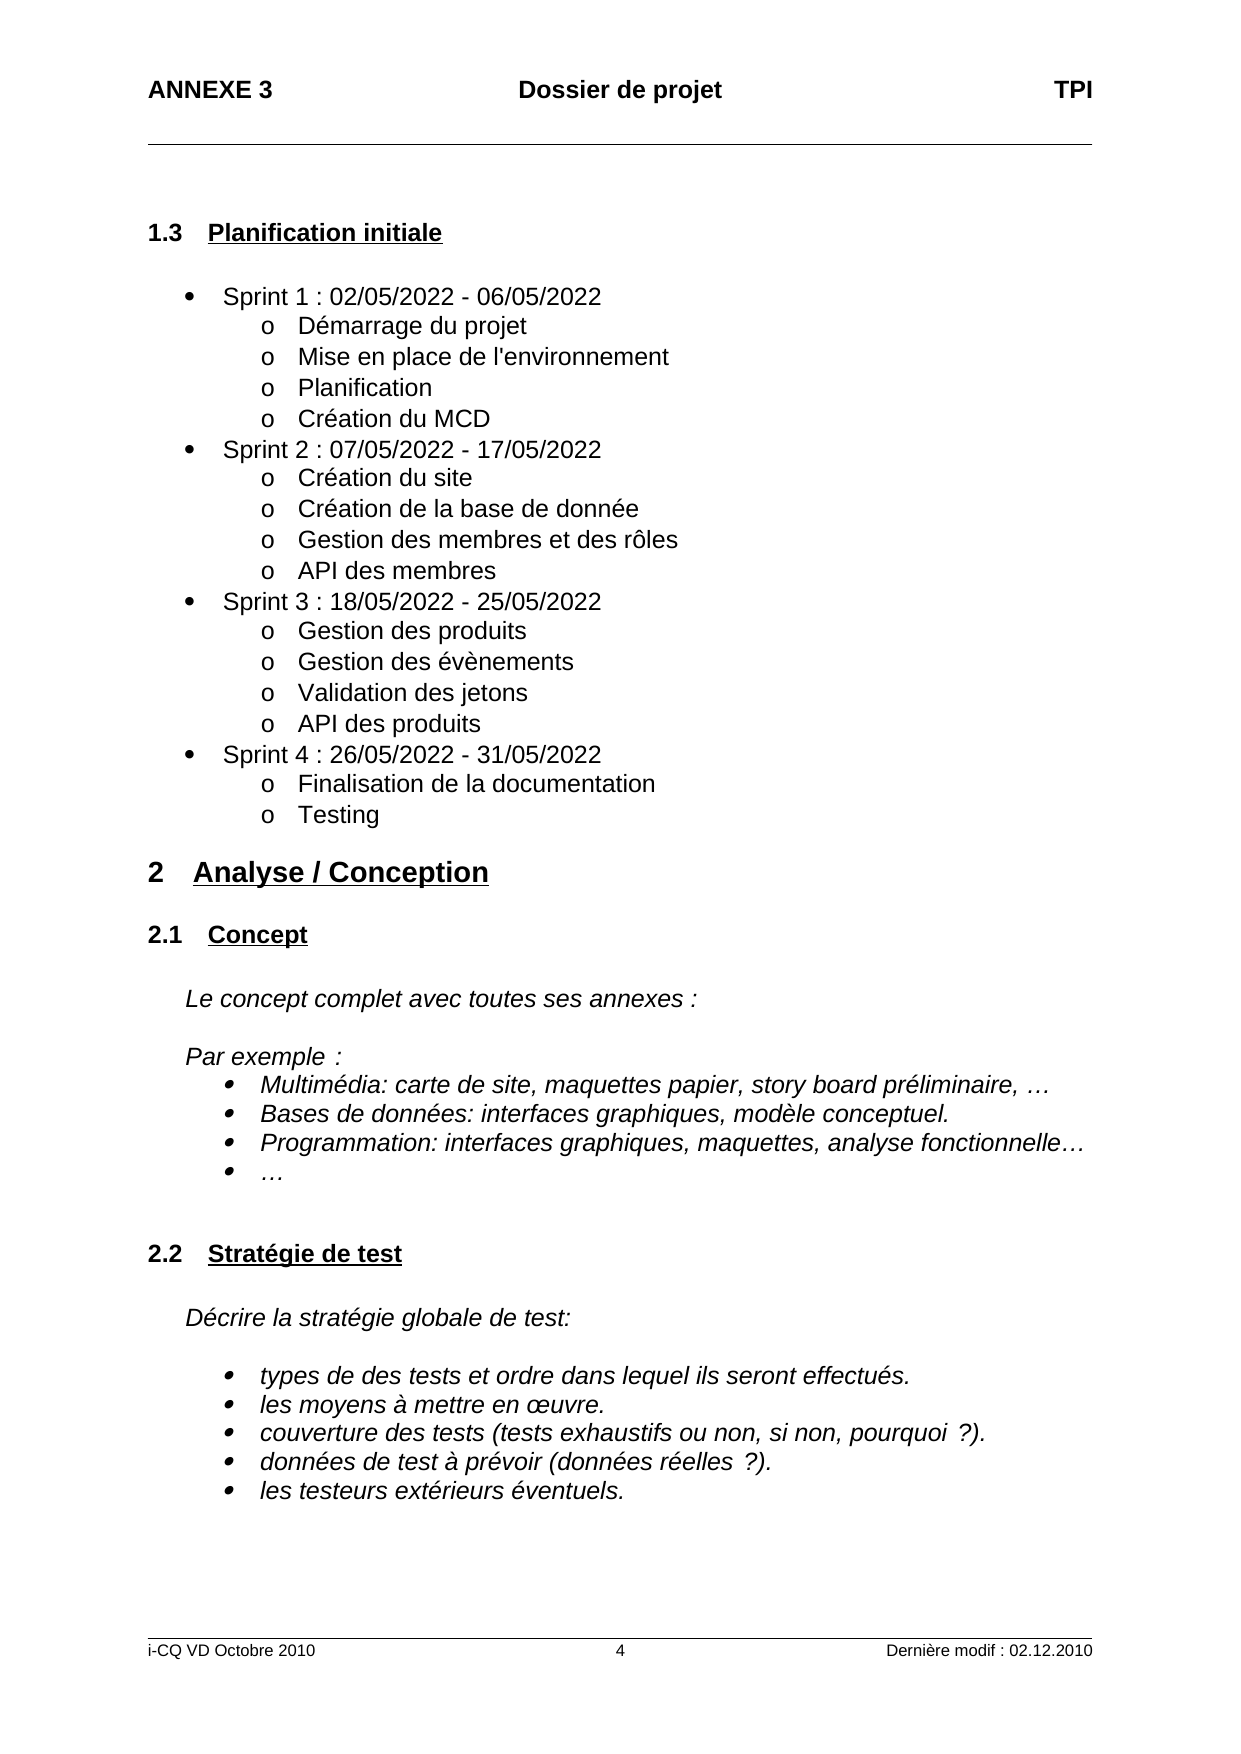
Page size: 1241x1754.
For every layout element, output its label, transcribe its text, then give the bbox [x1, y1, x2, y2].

subtitle Stratégie de test [148, 1239, 1092, 1268]
list les moyens à mettre en œuvre. [222, 1389, 1092, 1418]
list Démarrage du projet [260, 311, 1092, 342]
list Gestion des produits [260, 616, 1092, 647]
subtitle Concept [148, 920, 1092, 949]
list Création du site [260, 463, 1092, 494]
list les testeurs extérieurs éventuels. [222, 1476, 1092, 1505]
text Décrire la stratégie globale de test: [148, 1303, 1092, 1332]
list Le concept complet avec toutes ses annexes : [185, 984, 1092, 1013]
list Multimédia: carte de site, maquettes papier, story board préliminaire, … [223, 1070, 1092, 1099]
list Finalisation de la documentation [260, 769, 1092, 799]
list API des produits [260, 709, 1092, 740]
list Sprint 4 : 26/05/2022 - 31/05/2022 [185, 740, 1092, 769]
list API des membres [260, 556, 1092, 587]
list Sprint 3 : 18/05/2022 - 25/05/2022 [185, 587, 1092, 616]
list Testing [260, 799, 1092, 831]
list Sprint 2 : 07/05/2022 - 17/05/2022 [185, 434, 1092, 463]
list Sprint 1 : 02/05/2022 - 06/05/2022 [185, 282, 1092, 311]
list types de des tests et ordre dans lequel ils seront effectués. [222, 1361, 1092, 1389]
list Gestion des membres et des rôles [260, 525, 1092, 556]
list Bases de données: interfaces graphiques, modèle conceptuel. [223, 1099, 1092, 1128]
list Gestion des évènements [260, 647, 1092, 678]
list données de test à prévoir (données réelles ?). [222, 1447, 1092, 1476]
list Mise en place de l'environnement [260, 342, 1092, 373]
list Création de la base de donnée [260, 494, 1092, 525]
list … [223, 1157, 1092, 1186]
list Par exemple : [185, 1042, 1092, 1070]
list Planification [260, 373, 1092, 404]
list Programmation: interfaces graphiques, maquettes, analyse fonctionnelle… [223, 1128, 1092, 1157]
subtitle Planification initiale [148, 218, 1092, 247]
list Création du MCD [260, 404, 1092, 434]
list couverture des tests (tests exhaustifs ou non, si non, pourquoi ?). [222, 1418, 1092, 1447]
subtitle Analyse / Conception [148, 856, 1092, 889]
list Validation des jetons [260, 678, 1092, 709]
